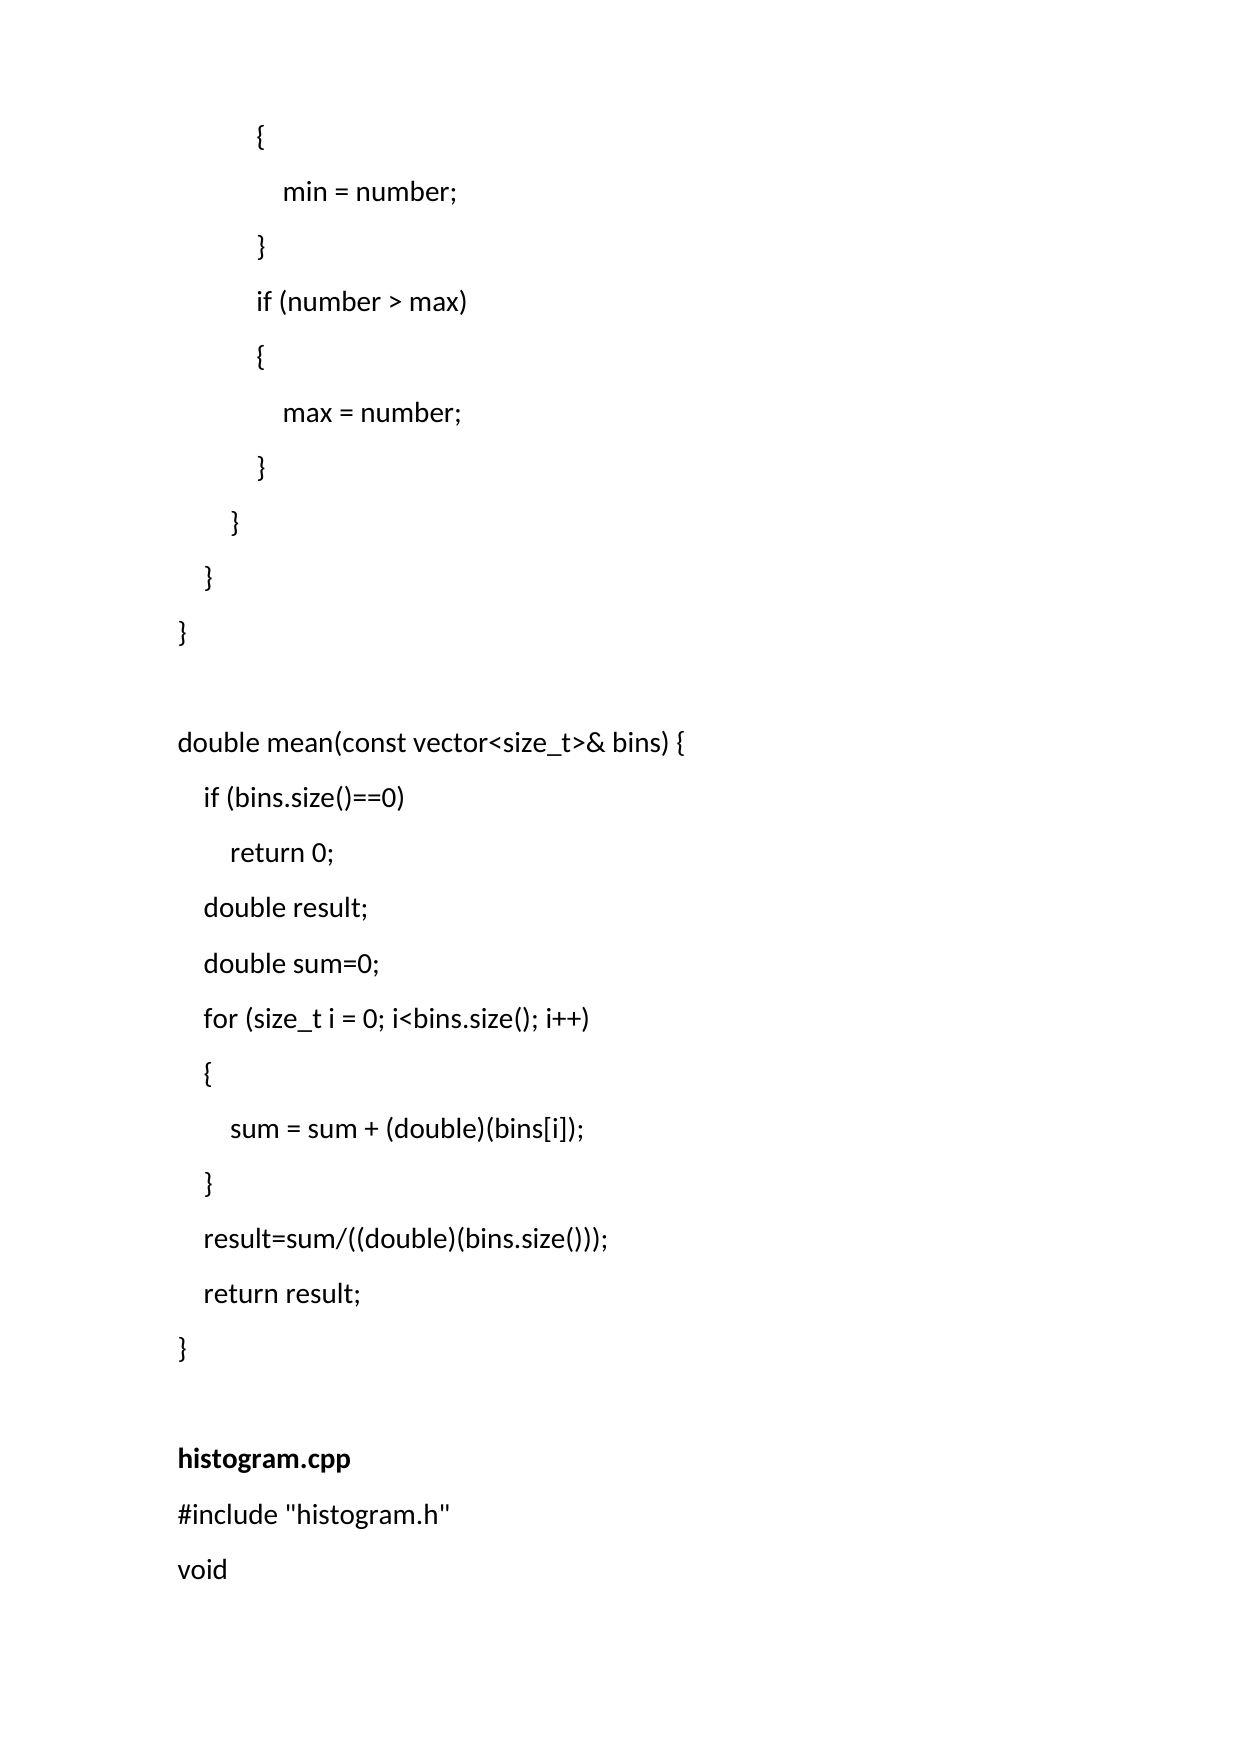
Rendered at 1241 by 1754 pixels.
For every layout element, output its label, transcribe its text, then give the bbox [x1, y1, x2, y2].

text if (number > max) [177, 283, 1152, 319]
text min = number; [177, 173, 1152, 209]
text { [177, 338, 1152, 374]
text void [177, 1551, 1152, 1586]
text for (size_t i = 0; i<bins.size(); i++) [177, 1000, 1152, 1035]
text #include "histogram.h" [177, 1496, 1152, 1531]
text return 0; [177, 834, 1152, 870]
text double result; [177, 889, 1152, 925]
text max = number; [177, 394, 1152, 429]
text } [177, 1165, 1152, 1201]
text { [177, 1055, 1152, 1091]
text result=sum/((double)(bins.size())); [177, 1220, 1152, 1256]
text } [177, 228, 1152, 264]
text histogram.cpp [177, 1441, 1152, 1476]
text } [177, 504, 1152, 539]
text if (bins.size()==0) [177, 779, 1152, 815]
text double sum=0; [177, 945, 1152, 980]
text } [177, 1330, 1152, 1366]
text } [177, 559, 1152, 594]
text } [177, 614, 1152, 650]
text return result; [177, 1275, 1152, 1311]
text double mean(const vector<size_t>& bins) { [177, 724, 1152, 760]
text { [177, 118, 1152, 154]
text sum = sum + (double)(bins[i]); [177, 1110, 1152, 1146]
text } [177, 449, 1152, 484]
